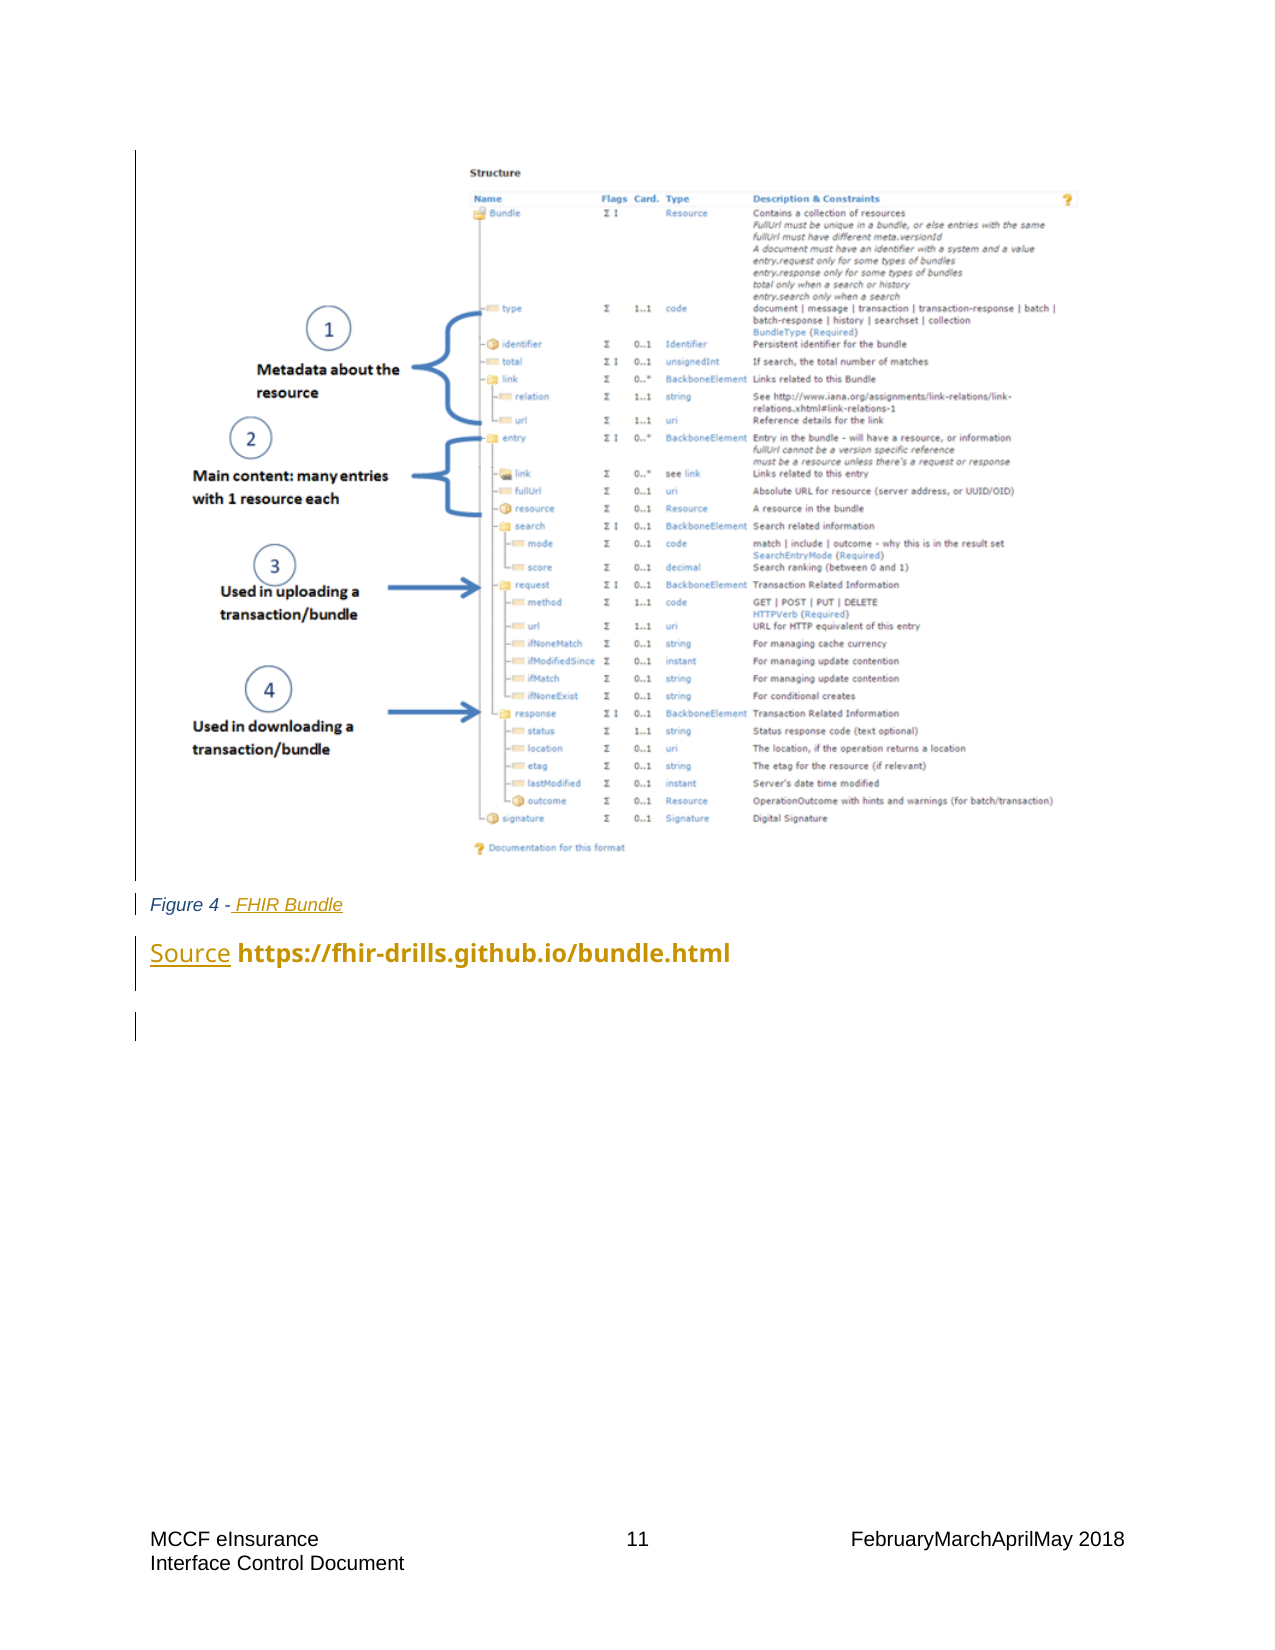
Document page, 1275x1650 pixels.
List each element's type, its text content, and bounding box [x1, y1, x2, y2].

text https://fhir-drills.github.io/bundle.html [150, 936, 1125, 970]
picture [150, 150, 1125, 881]
text Figure - [150, 893, 1125, 915]
